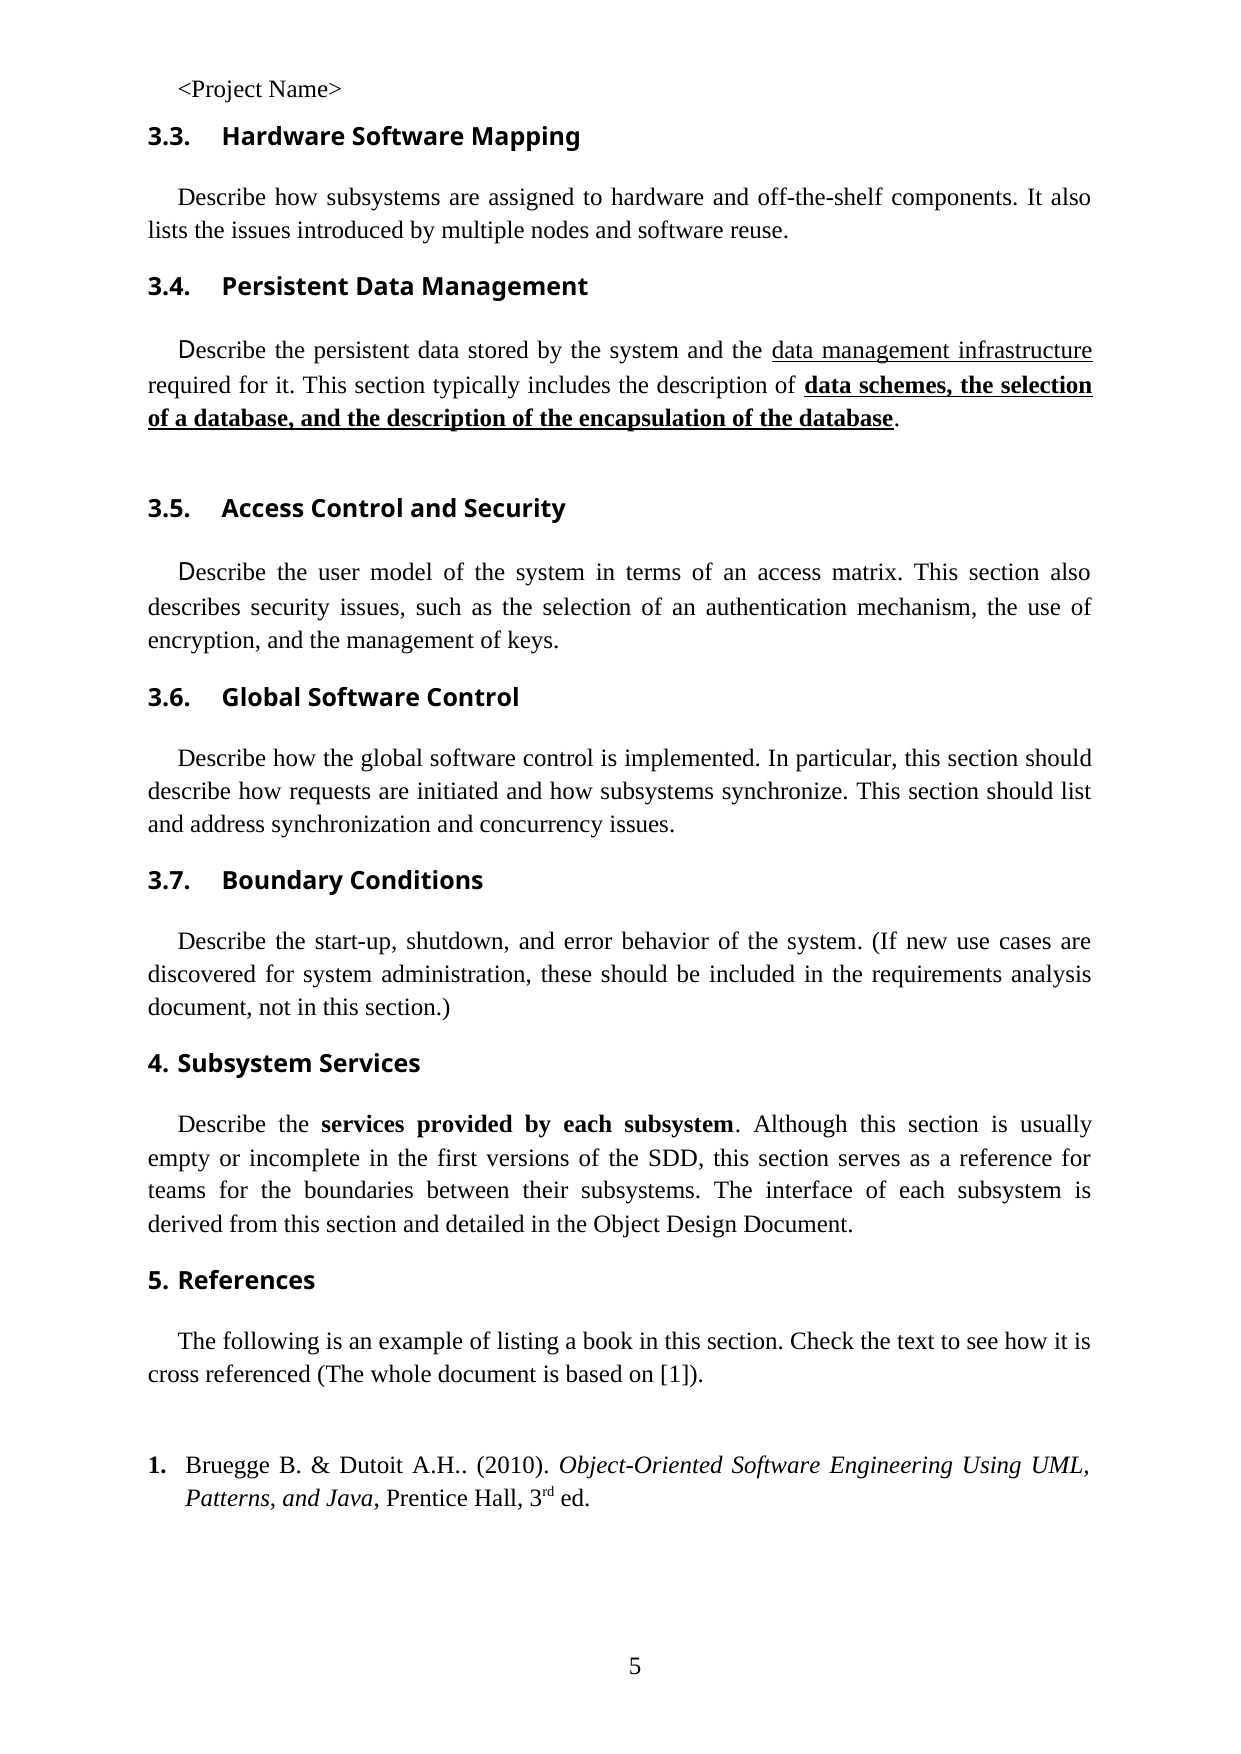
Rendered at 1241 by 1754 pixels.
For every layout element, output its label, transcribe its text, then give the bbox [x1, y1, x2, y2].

subtitle Boundary Conditions [148, 863, 1093, 897]
subtitle Persistent Data Management [148, 269, 1093, 303]
text Describe the user model of the system in terms of an access matrix. This section also describes security issues, such as the selection of an authentication mechanism, the use of encryption, and the management of keys. [148, 554, 1093, 654]
subtitle Subsystem Services [148, 1046, 1093, 1080]
subtitle References [148, 1262, 1093, 1297]
text The following is an example of listing a book in this section. Check the text to see how it is cross referenced (The whole document is based on [1]). [148, 1326, 1093, 1388]
subtitle Access Control and Security [148, 490, 1093, 524]
list Bruegge B. & Dutoit A.H.. (2010). Object-Oriented Software Engineering Using UML, Patterns, and Java, Prentice Hall, 3rd ed. [148, 1450, 1093, 1512]
text Describe how the global software control is implemented. In particular, this section should describe how requests are initiated and how subsystems synchronize. This section should list and address synchronization and concurrency issues. [148, 743, 1093, 837]
text Describe the services provided by each subsystem. Although this section is usually empty or incomplete in the first versions of the SDD, this section serves as a reference for teams for the boundaries between their subsystems. The interface of each subsystem is derived from this section and detailed in the Object Design Document. [148, 1109, 1093, 1237]
subtitle Hardware Software Mapping [148, 118, 1093, 152]
text Describe the start-up, shutdown, and error behavior of the system. (If new use cases are discovered for system administration, these should be included in the requirements analysis document, not in this section.) [148, 926, 1093, 1021]
text Describe the persistent data stored by the system and the data management infrastructure required for it. This section typically includes the description of data schemes, the selection of a database, and the description of the encapsulation of the database. [148, 332, 1093, 432]
subtitle Global Software Control [148, 679, 1093, 713]
text Describe how subsystems are assigned to hardware and off-the-shelf components. It also lists the issues introduced by multiple nodes and software reuse. [148, 182, 1093, 243]
